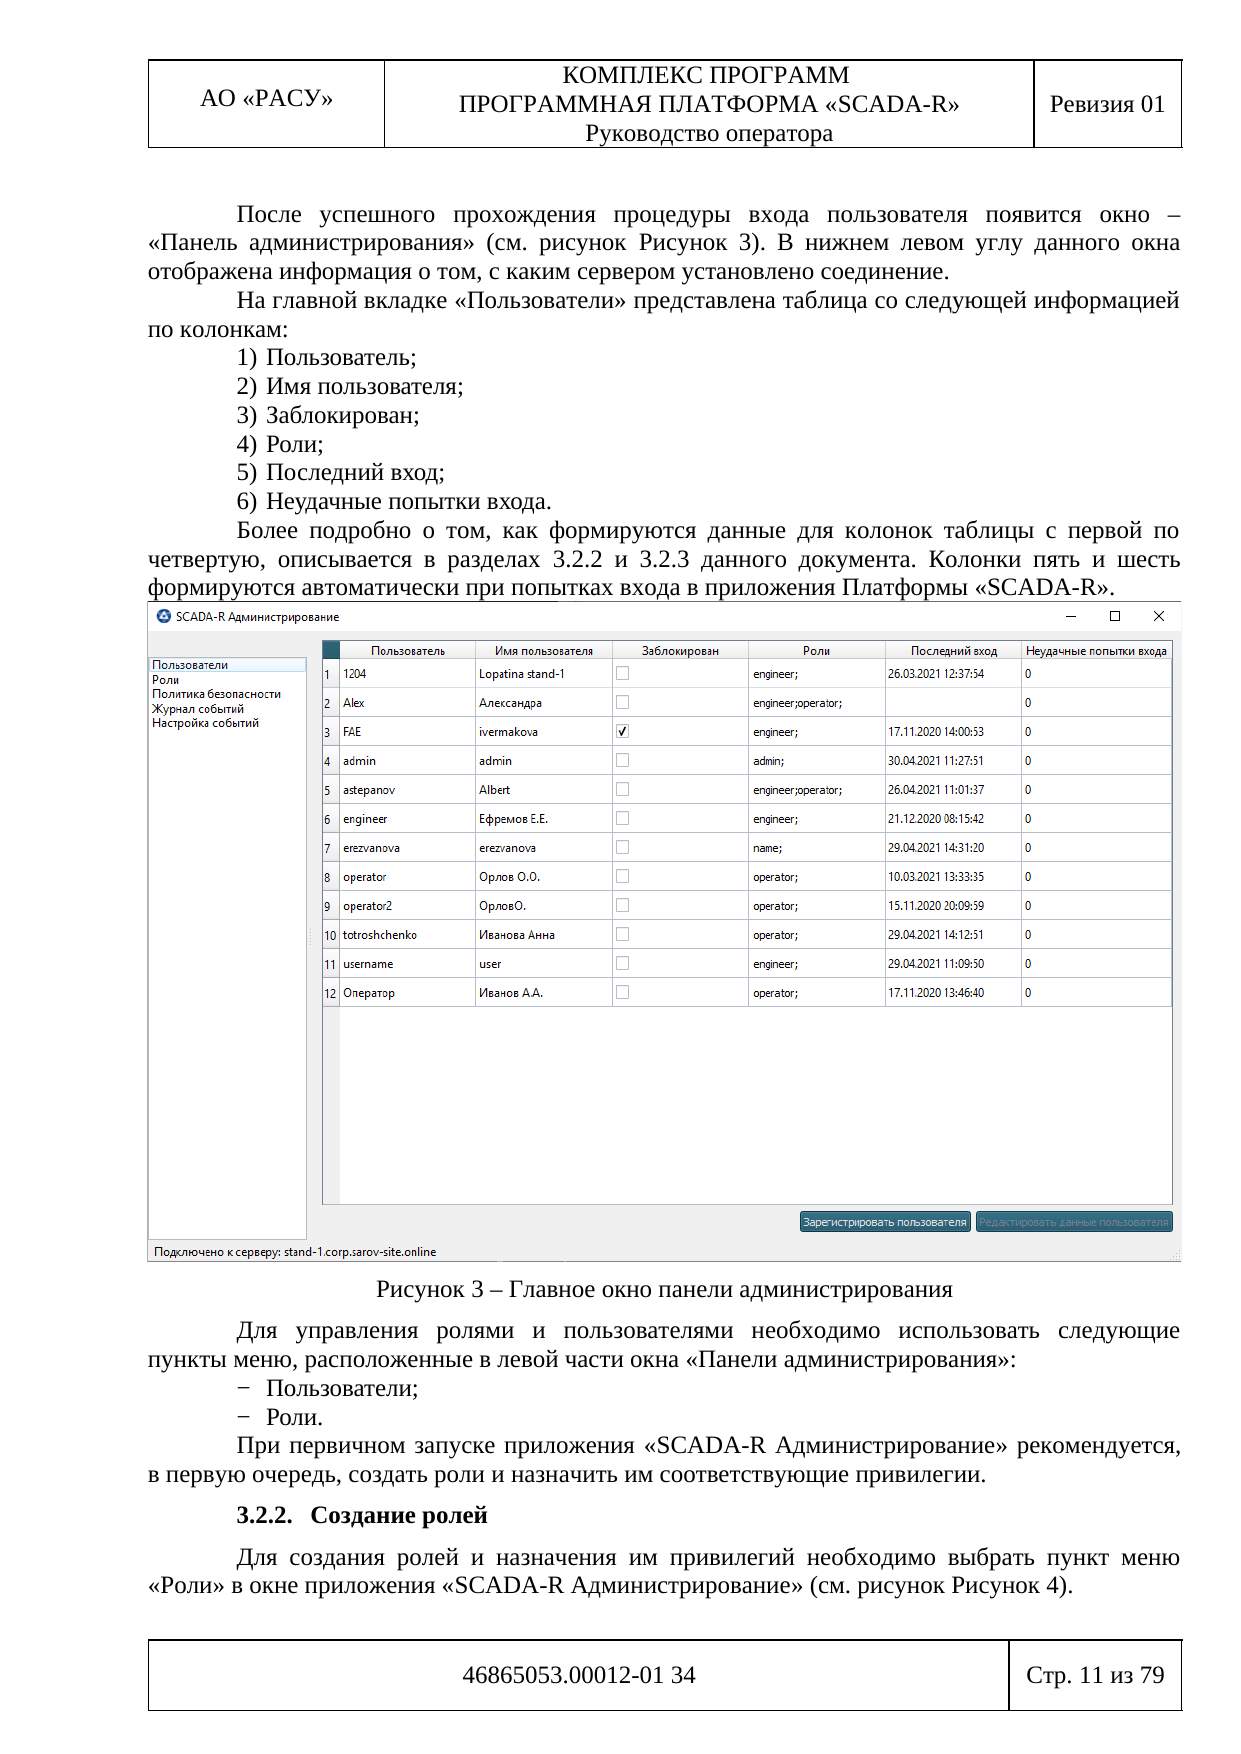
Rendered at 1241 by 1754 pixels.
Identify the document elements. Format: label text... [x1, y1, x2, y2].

list Неудачные попытки входа. [148, 486, 1181, 515]
list Роли; [148, 429, 1181, 457]
text После успешного прохождения процедуры входа пользователя появится окно – «Панель администрирования» (см. рисунок 3). В нижнем левом углу данного окна отображена информация о том, с каким сервером установлено соединение. [148, 199, 1181, 285]
text Более подробно о том, как формируются данные для колонок таблицы с первой по четвертую, описывается в разделах 3.2.2 и 3.2.3 данного документа. Колонки пять и шесть формируются автоматически при попытках входа в приложения Платформы «SCADA-R». [148, 515, 1181, 601]
list Последний вход; [148, 457, 1181, 486]
picture [147, 601, 1182, 1262]
list Роли. [148, 1402, 1181, 1431]
text Для создания ролей и назначения им привилегий необходимо выбрать пункт меню «Роли» в окне приложения «SCADA-R Администрирование» (см. рисунок 4). [148, 1542, 1181, 1599]
text Для управления ролями и пользователями необходимо использовать следующие пункты меню, расположенные в левой части окна «Панели администрирования»: [148, 1316, 1181, 1373]
list Пользователи; [148, 1373, 1181, 1402]
text На главной вкладке «Пользователи» представлена таблица со следующей информацией по колонкам: [148, 285, 1181, 342]
text При первичном запуске приложения «SCADA-R Администрирование» рекомендуется, в первую очередь, создать роли и назначить им соответствующие привилегии. [148, 1431, 1181, 1488]
subtitle Создание ролей [148, 1501, 1181, 1529]
list Имя пользователя; [148, 371, 1181, 400]
list Пользователь; [148, 342, 1181, 371]
list Заблокирован; [148, 400, 1181, 429]
